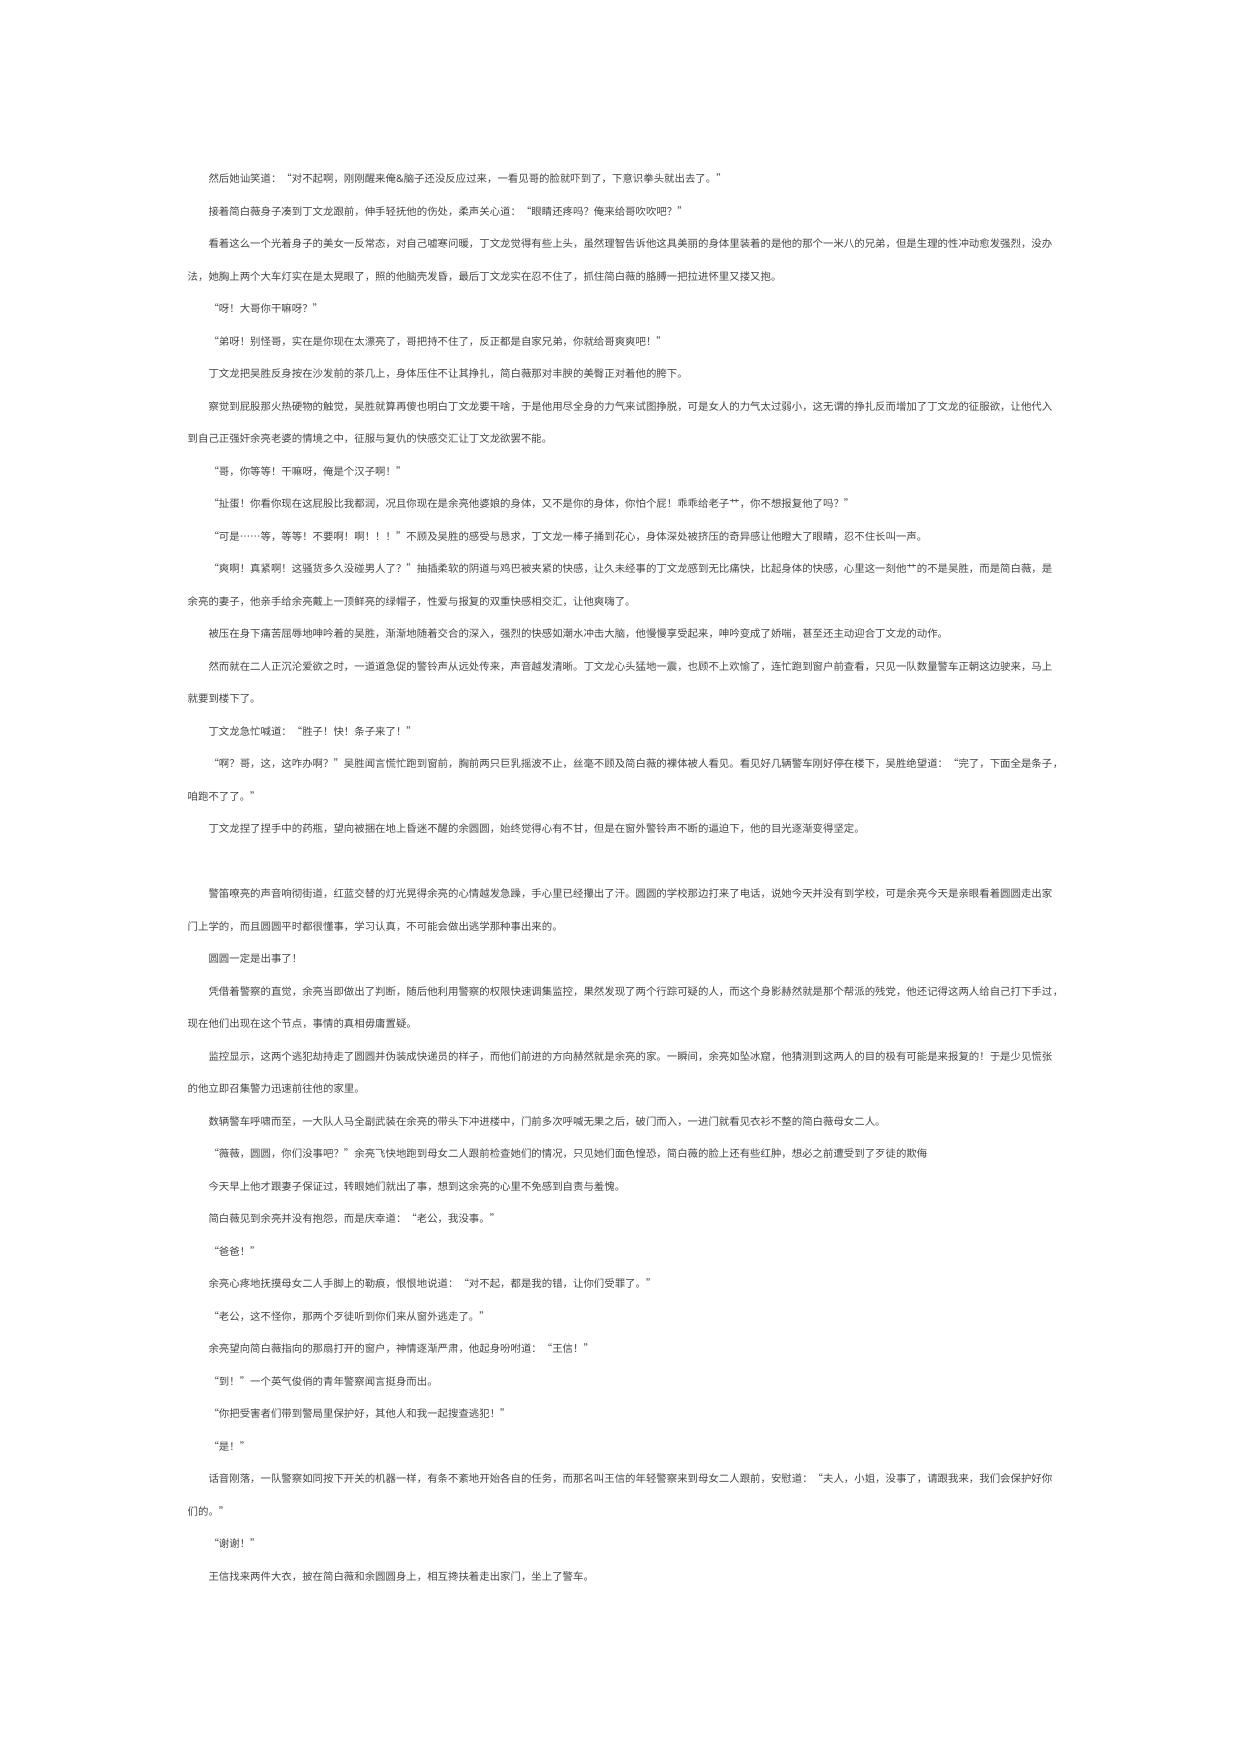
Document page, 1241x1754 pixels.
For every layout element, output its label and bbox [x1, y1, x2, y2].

text [187, 162, 1053, 1592]
